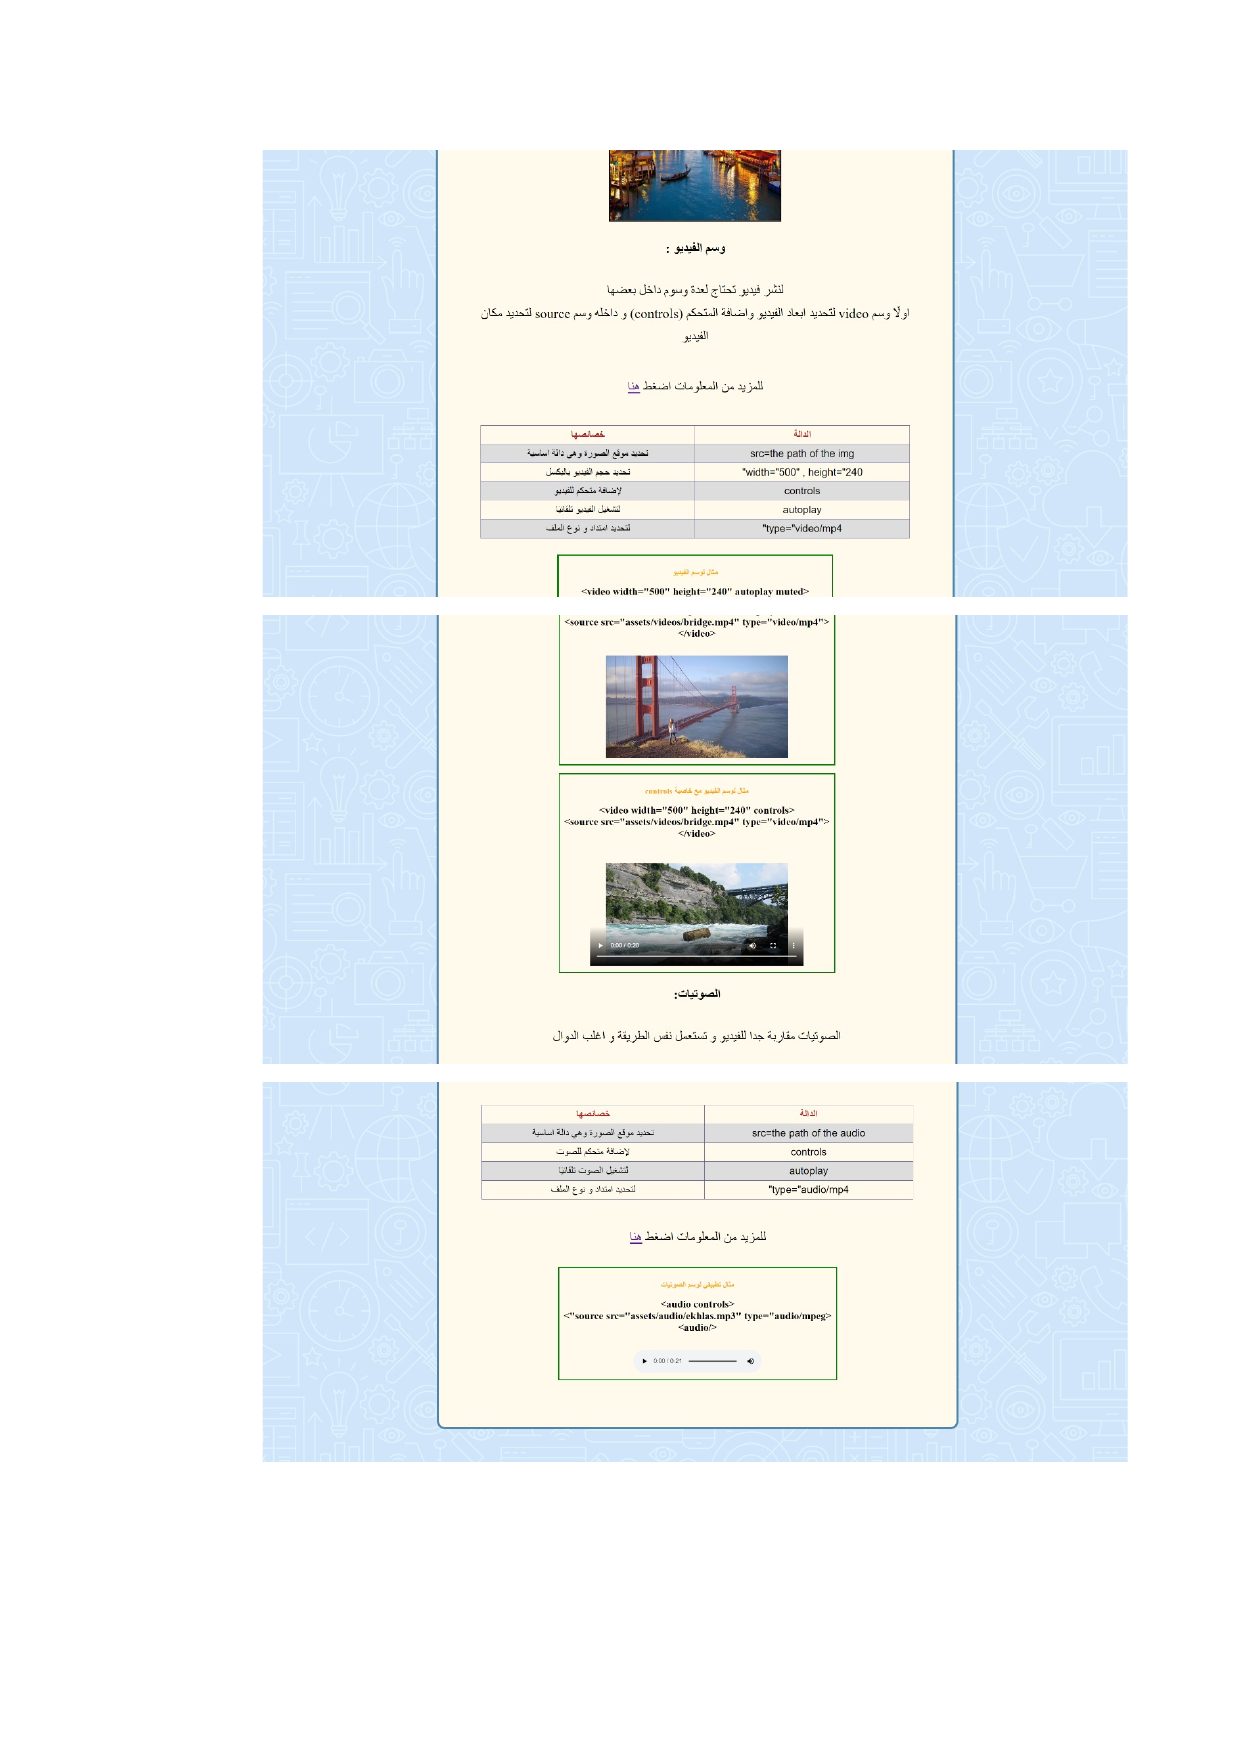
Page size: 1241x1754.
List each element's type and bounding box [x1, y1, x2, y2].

picture [262, 150, 1128, 597]
picture [262, 1082, 1128, 1462]
picture [262, 615, 1128, 1064]
